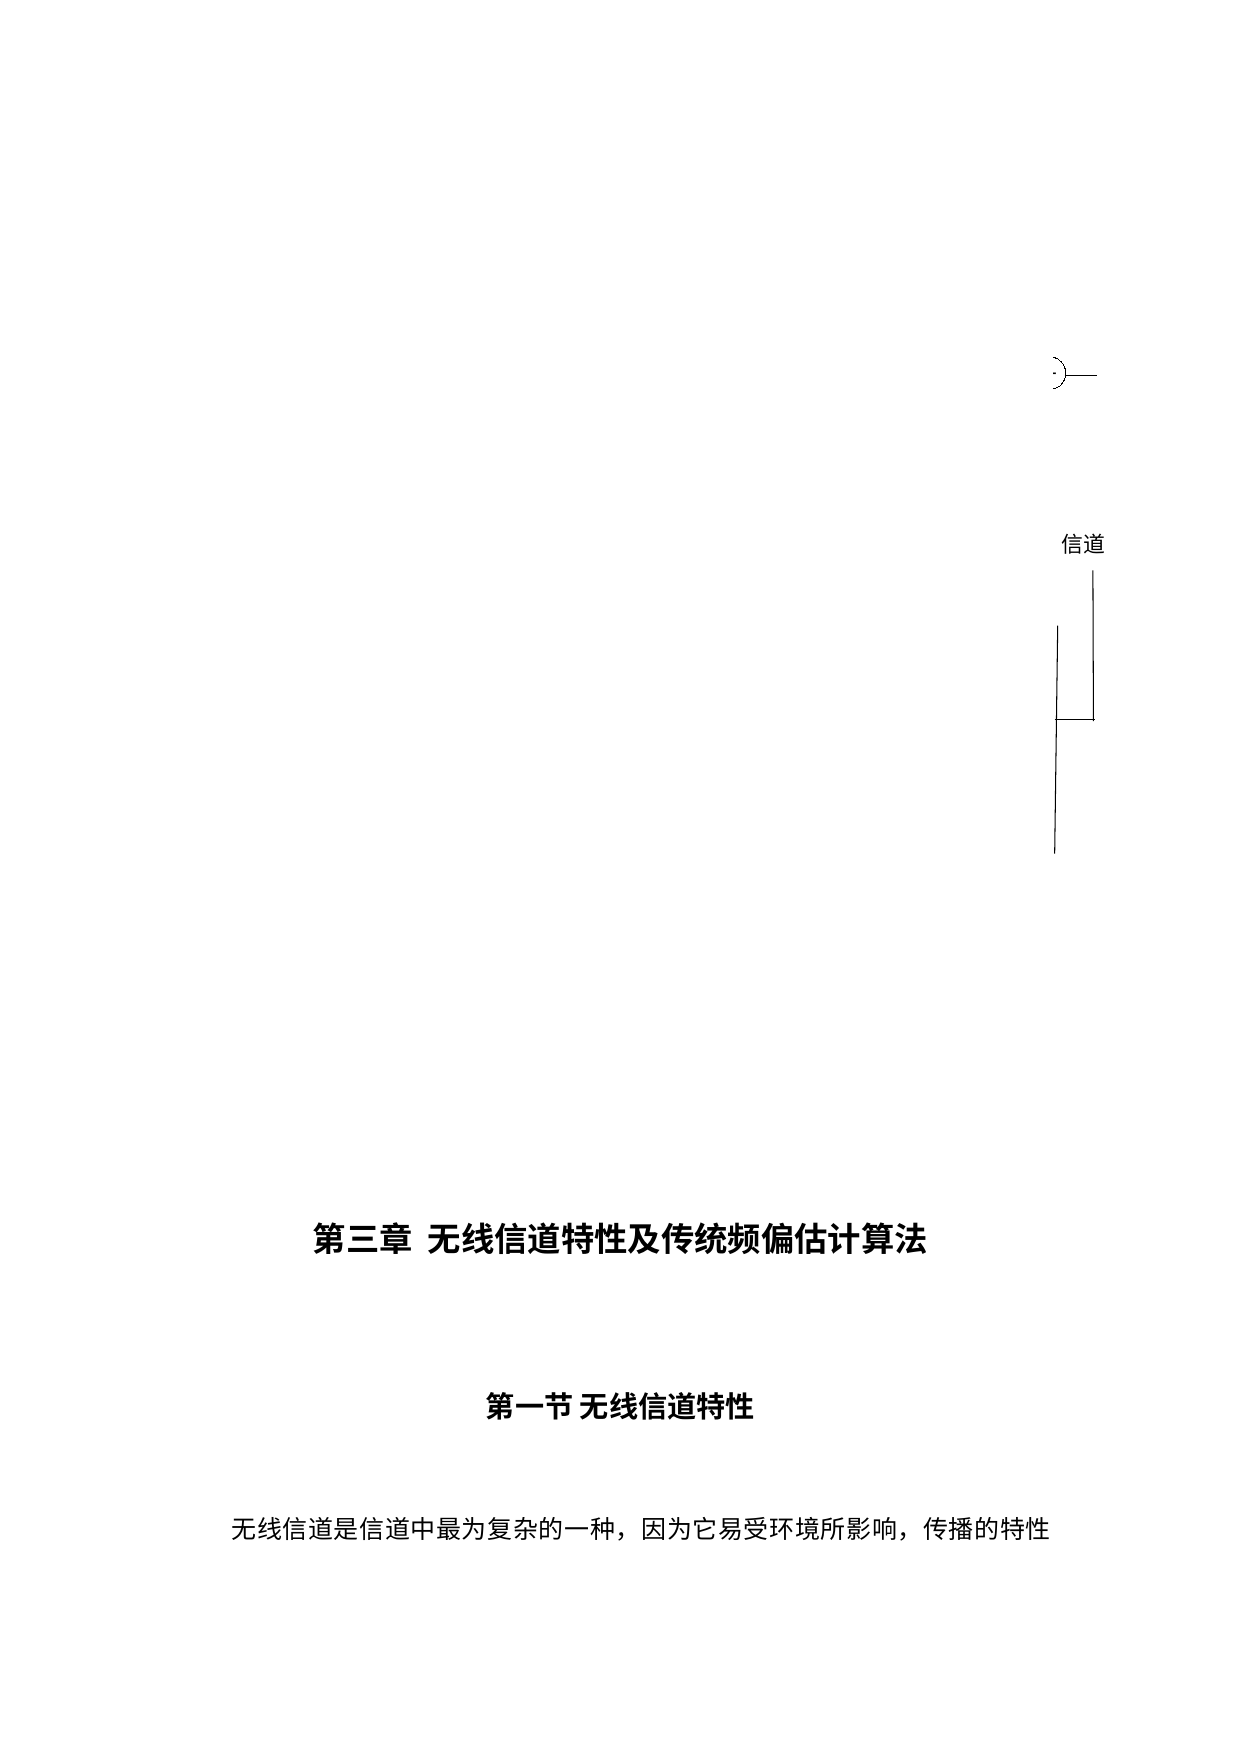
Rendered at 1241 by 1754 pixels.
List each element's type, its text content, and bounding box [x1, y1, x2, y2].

subtitle 第一节 无线信道特性 [187, 1372, 1053, 1437]
subtitle 第三章 无线信道特性及传统频偏估计算法 [187, 1205, 1053, 1270]
